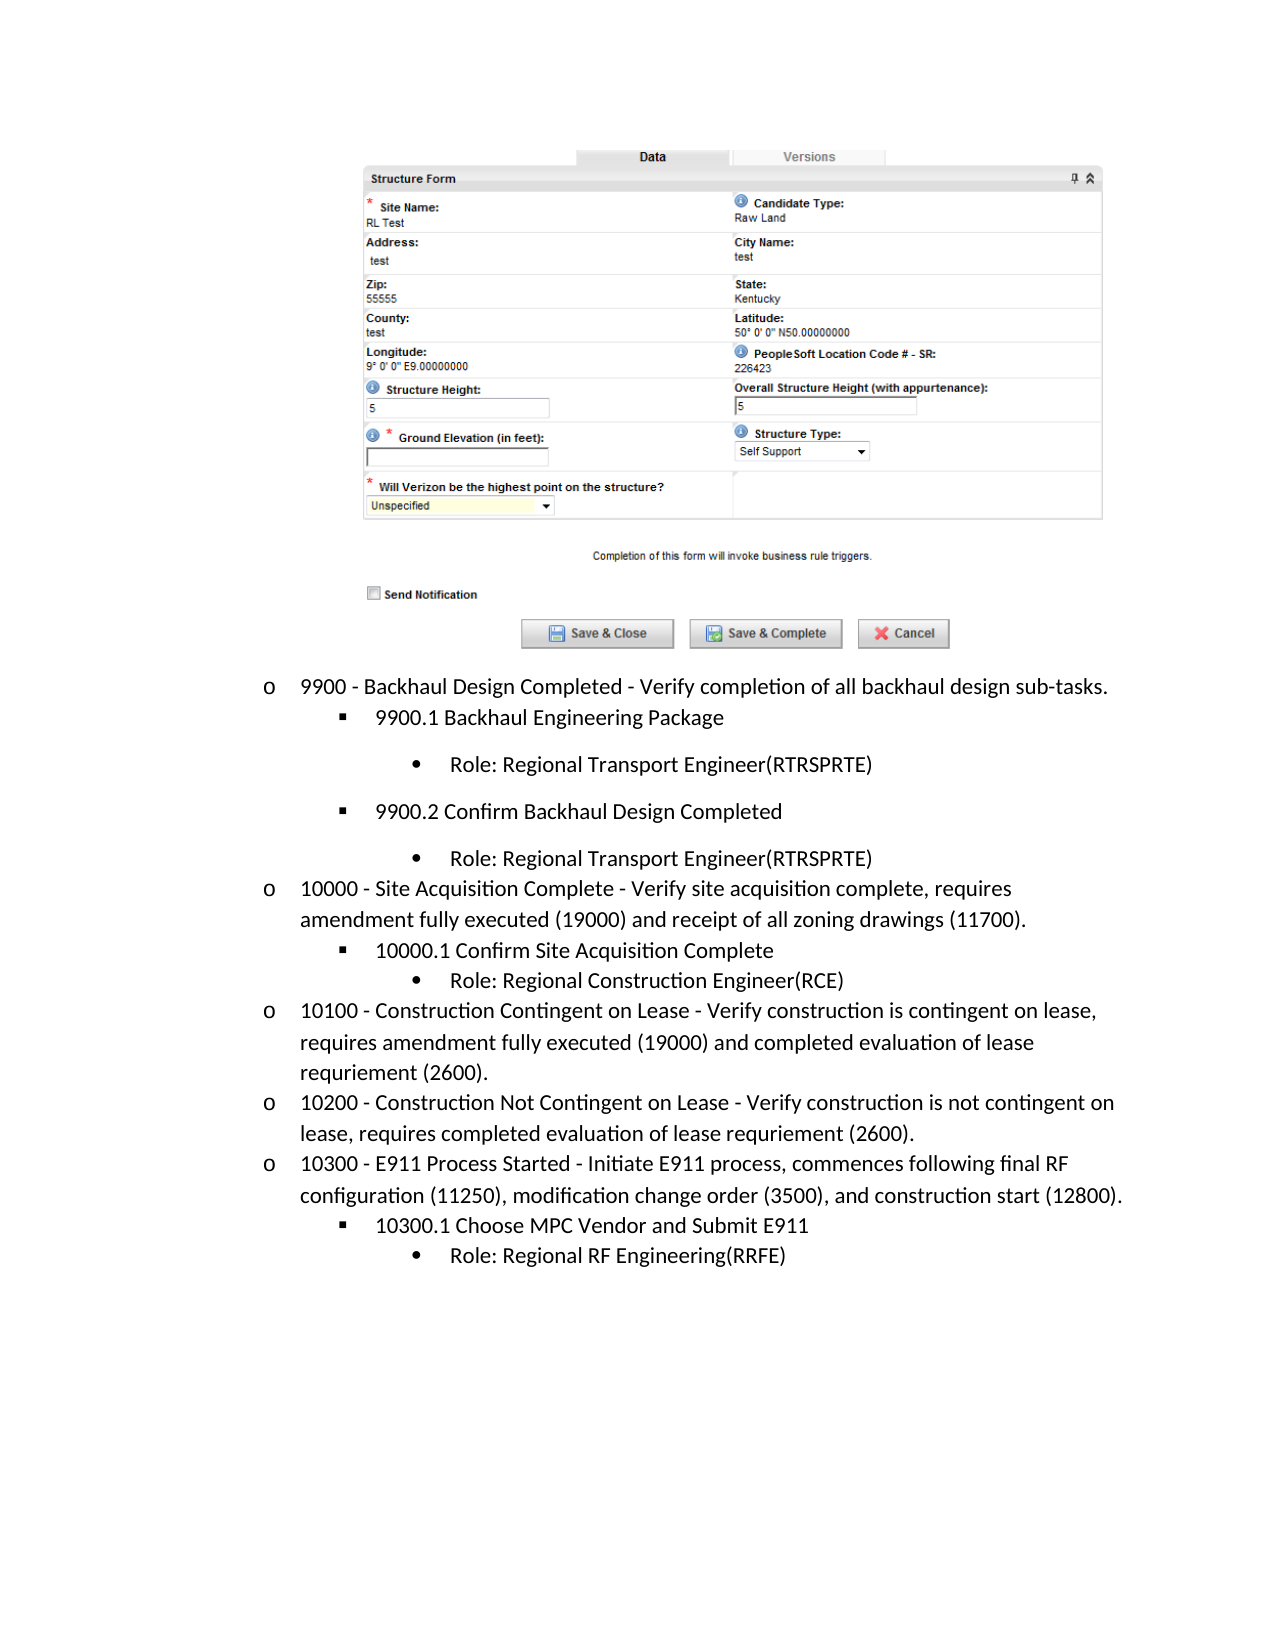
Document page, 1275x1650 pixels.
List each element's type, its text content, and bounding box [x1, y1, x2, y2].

list Role: Regional Transport Engineer(RTRSPRTE) [412, 750, 1125, 778]
list Role: Regional Transport Engineer(RTRSPRTE) [412, 844, 1125, 872]
list 9900.2 Confirm Backhaul Design Completed [337, 797, 1125, 825]
list 10100 - Construction Contingent on Lease - Verify construction is contingent on lease, requires amendment fully executed (19000) and completed evaluation of lease requriement (2600). [262, 996, 1125, 1086]
list 10200 - Construction Not Contingent on Lease - Verify construction is not contingent on lease, requires completed evaluation of lease requriement (2600). [262, 1088, 1125, 1147]
list 10300 - E911 Process Started - Initiate E911 process, commences following final RF configuration (11250), modification change order (3500), and construction start (12800). [262, 1149, 1125, 1209]
list 10000 - Site Acquisition Complete - Verify site acquisition complete, requires amendment fully executed (19000) and receipt of all zoning drawings (11700). [262, 874, 1125, 934]
list 9900 - Backhaul Design Completed - Verify completion of all backhaul design sub-tasks. [262, 672, 1125, 701]
list 9900.1 Backhaul Engineering Package [337, 703, 1125, 731]
list Role: Regional RF Engineering(RRFE) [412, 1241, 1125, 1269]
list 10000.1 Confirm Site Acquisition Complete [337, 936, 1125, 964]
list 10300.1 Choose MPC Vendor and Submit E911 [337, 1211, 1125, 1239]
picture [356, 150, 1107, 654]
list Role: Regional Construction Engineer(RCE) [412, 966, 1125, 994]
